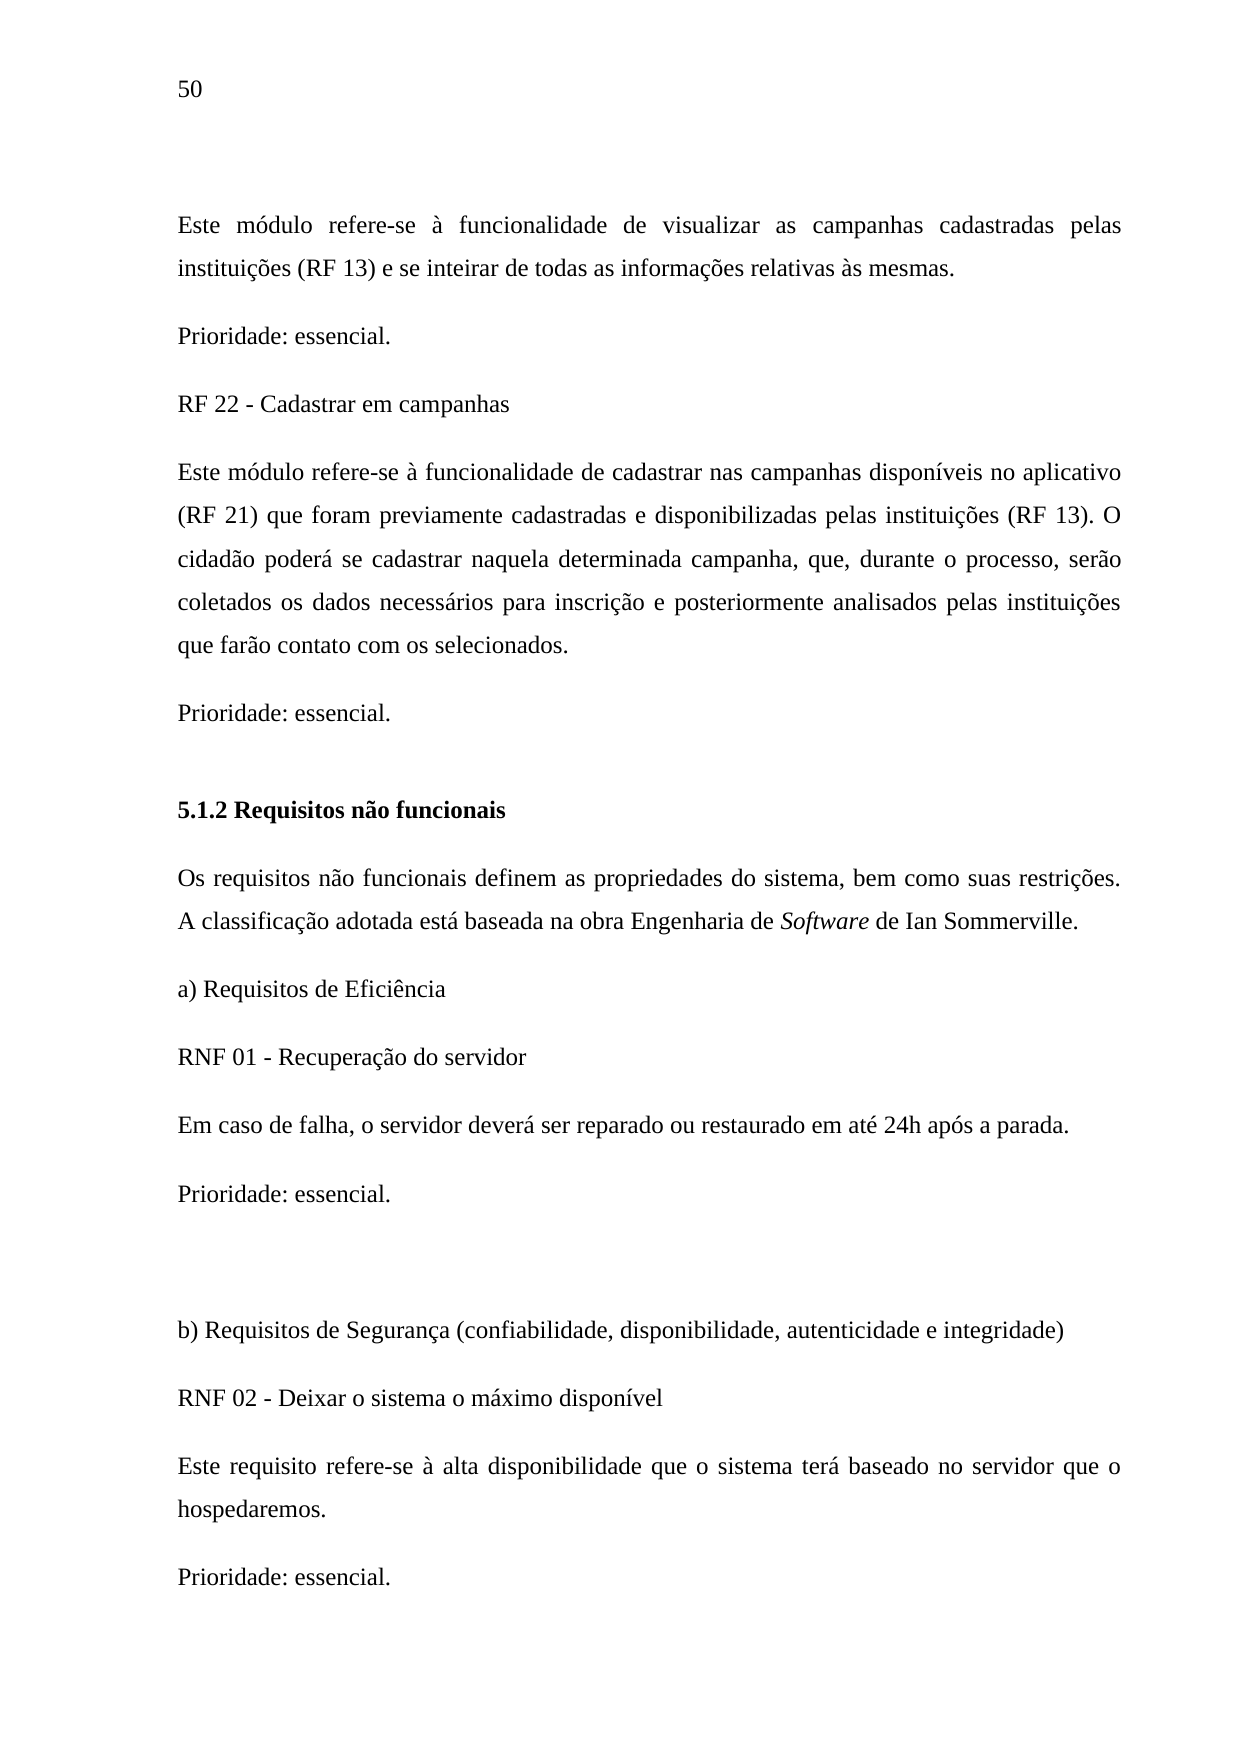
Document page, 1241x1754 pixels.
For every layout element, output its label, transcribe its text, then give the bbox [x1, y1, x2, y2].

text RNF 01 - Recuperação do servidor [177, 1042, 1122, 1071]
text Este módulo refere-se à funcionalidade de cadastrar nas campanhas disponíveis no aplicativo (RF 21) que foram previamente cadastradas e disponibilizadas pelas instituições (RF 13). O cidadão poderá se cadastrar naquela determinada campanha, que, durante o processo, serão coletados os dados necessários para inscrição e posteriormente analisados pelas instituições que farão contato com os selecionados. [177, 457, 1122, 659]
text a) Requisitos de Eficiência [177, 974, 1122, 1003]
text Os requisitos não funcionais definem as propriedades do sistema, bem como suas restrições. A classificação adotada está baseada na obra Engenharia de Software de Ian Sommerville. [177, 863, 1122, 935]
text RNF 02 - Deixar o sistema o máximo disponível [177, 1383, 1122, 1412]
text Prioridade: essencial. [177, 1179, 1122, 1207]
text b) Requisitos de Segurança (confiabilidade, disponibilidade, autenticidade e integridade) [177, 1315, 1122, 1344]
text Prioridade: essencial. [177, 698, 1122, 727]
text Prioridade: essencial. [177, 1562, 1122, 1591]
text Este requisito refere-se à alta disponibilidade que o sistema terá baseado no servidor que o hospedaremos. [177, 1451, 1122, 1523]
text RF 22 - Cadastrar em campanhas [177, 389, 1122, 418]
subtitle 5.1.2 Requisitos não funcionais [177, 795, 1122, 824]
text Em caso de falha, o servidor deverá ser reparado ou restaurado em até 24h após a parada. [177, 1111, 1122, 1139]
text Este módulo refere-se à funcionalidade de visualizar as campanhas cadastradas pelas instituições (RF 13) e se inteirar de todas as informações relativas às mesmas. [177, 210, 1122, 282]
text Prioridade: essencial. [177, 321, 1122, 350]
